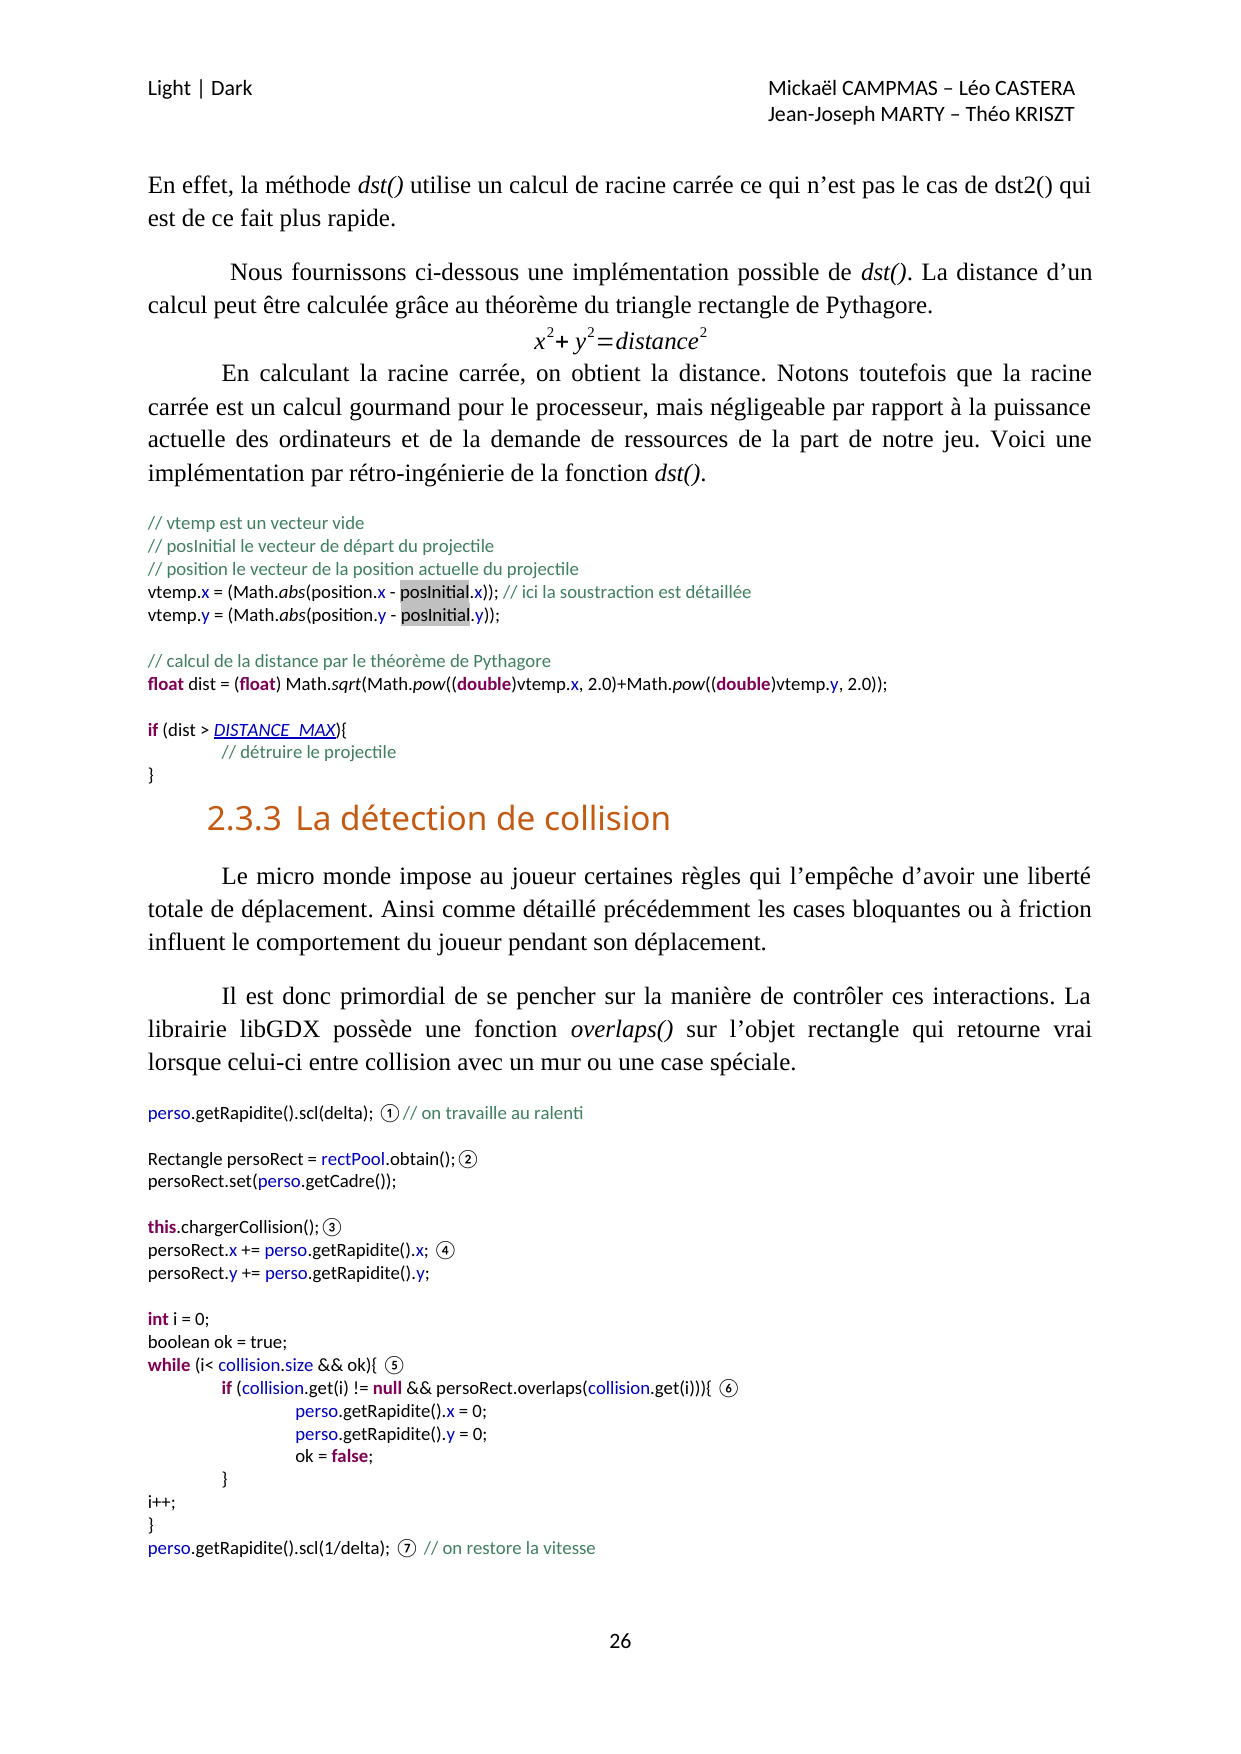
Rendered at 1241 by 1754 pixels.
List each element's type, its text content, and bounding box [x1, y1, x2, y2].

text vtemp.y = (Math.abs(position.y - posInitial.y)); [470, 603, 1093, 626]
text vtemp.x = (Math.abs(position.x - posInitial.x)); // ici la soustraction est détaillée [148, 580, 400, 603]
text perso.getRapidite().scl(delta); ①// on travaille au ralenti [148, 1101, 1093, 1124]
text while (i< collision.size && ok){ ⑤ [148, 1353, 1093, 1376]
text } [148, 1513, 1093, 1536]
text persoRect.y += perso.getRapidite().y; [148, 1261, 1093, 1284]
text if (collision.get(i) != null && persoRect.overlaps(collision.get(i))){ ⑥ [148, 1376, 1093, 1399]
text } [148, 763, 1093, 786]
text Nous fournissons ci-dessous une implémentation possible de dst(). La distance d’un calcul peut être calculée grâce au théorème du triangle rectangle de Pythagore. [148, 257, 1093, 319]
text if (dist > DISTANCE_MAX){ [148, 718, 1093, 741]
text vtemp.y = (Math.abs(position.y - posInitial.y)); [148, 603, 401, 626]
text Il est donc primordial de se pencher sur la manière de contrôler ces interactions. La librairie libGDX possède une fonction overlaps() sur l’objet rectangle qui retourne vrai lorsque celui-ci entre collision avec un mur ou une case spéciale. [148, 981, 1093, 1076]
text vtemp.x = (Math.abs(position.x - posInitial.x)); // ici la soustraction est détaillée [469, 580, 1093, 603]
text // détruire le projectile [148, 741, 1093, 763]
text persoRect.x += perso.getRapidite().x; ④ [148, 1238, 1093, 1261]
text i++; [148, 1490, 1093, 1513]
text // vtemp est un vecteur vide [148, 511, 1093, 534]
text this.chargerCollision();③ [148, 1215, 1093, 1238]
text perso.getRapidite().x = 0; [148, 1399, 1093, 1422]
text // posInitial le vecteur de départ du projectile [148, 534, 1093, 557]
text // position le vecteur de la position actuelle du projectile [148, 557, 1093, 580]
text Rectangle persoRect = rectPool.obtain();② [148, 1147, 1093, 1169]
text int i = 0; [148, 1307, 1093, 1330]
text Le micro monde impose au joueur certaines règles qui l’empêche d’avoir une liberté totale de déplacement. Ainsi comme détaillé précédemment les cases bloquantes ou à friction influent le comportement du joueur pendant son déplacement. [148, 861, 1093, 956]
text En calculant la racine carrée, on obtient la distance. Notons toutefois que la racine carrée est un calcul gourmand pour le processeur, mais négligeable par rapport à la puissance actuelle des ordinateurs et de la demande de ressources de la part de notre jeu. Voici une implémentation par rétro-ingénierie de la fonction dst(). [148, 358, 1093, 486]
text persoRect.set(perso.getCadre()); [148, 1169, 1093, 1192]
text perso.getRapidite().scl(1/delta); ⑦ // on restore la vitesse [148, 1536, 1093, 1559]
text // calcul de la distance par le théorème de Pythagore [148, 649, 1093, 672]
text } [148, 1467, 1093, 1490]
text float dist = (float) Math.sqrt(Math.pow((double)vtemp.x, 2.0)+Math.pow((double)vtemp.y, 2.0)); [148, 672, 1093, 695]
subtitle La détection de collision [207, 795, 1093, 840]
text boolean ok = true; [148, 1330, 1093, 1353]
text ok = false; [148, 1444, 1093, 1467]
text En effet, la méthode dst() utilise un calcul de racine carrée ce qui n’est pas le cas de dst2() qui est de ce fait plus rapide. [148, 171, 1093, 232]
text perso.getRapidite().y = 0; [148, 1422, 1093, 1444]
